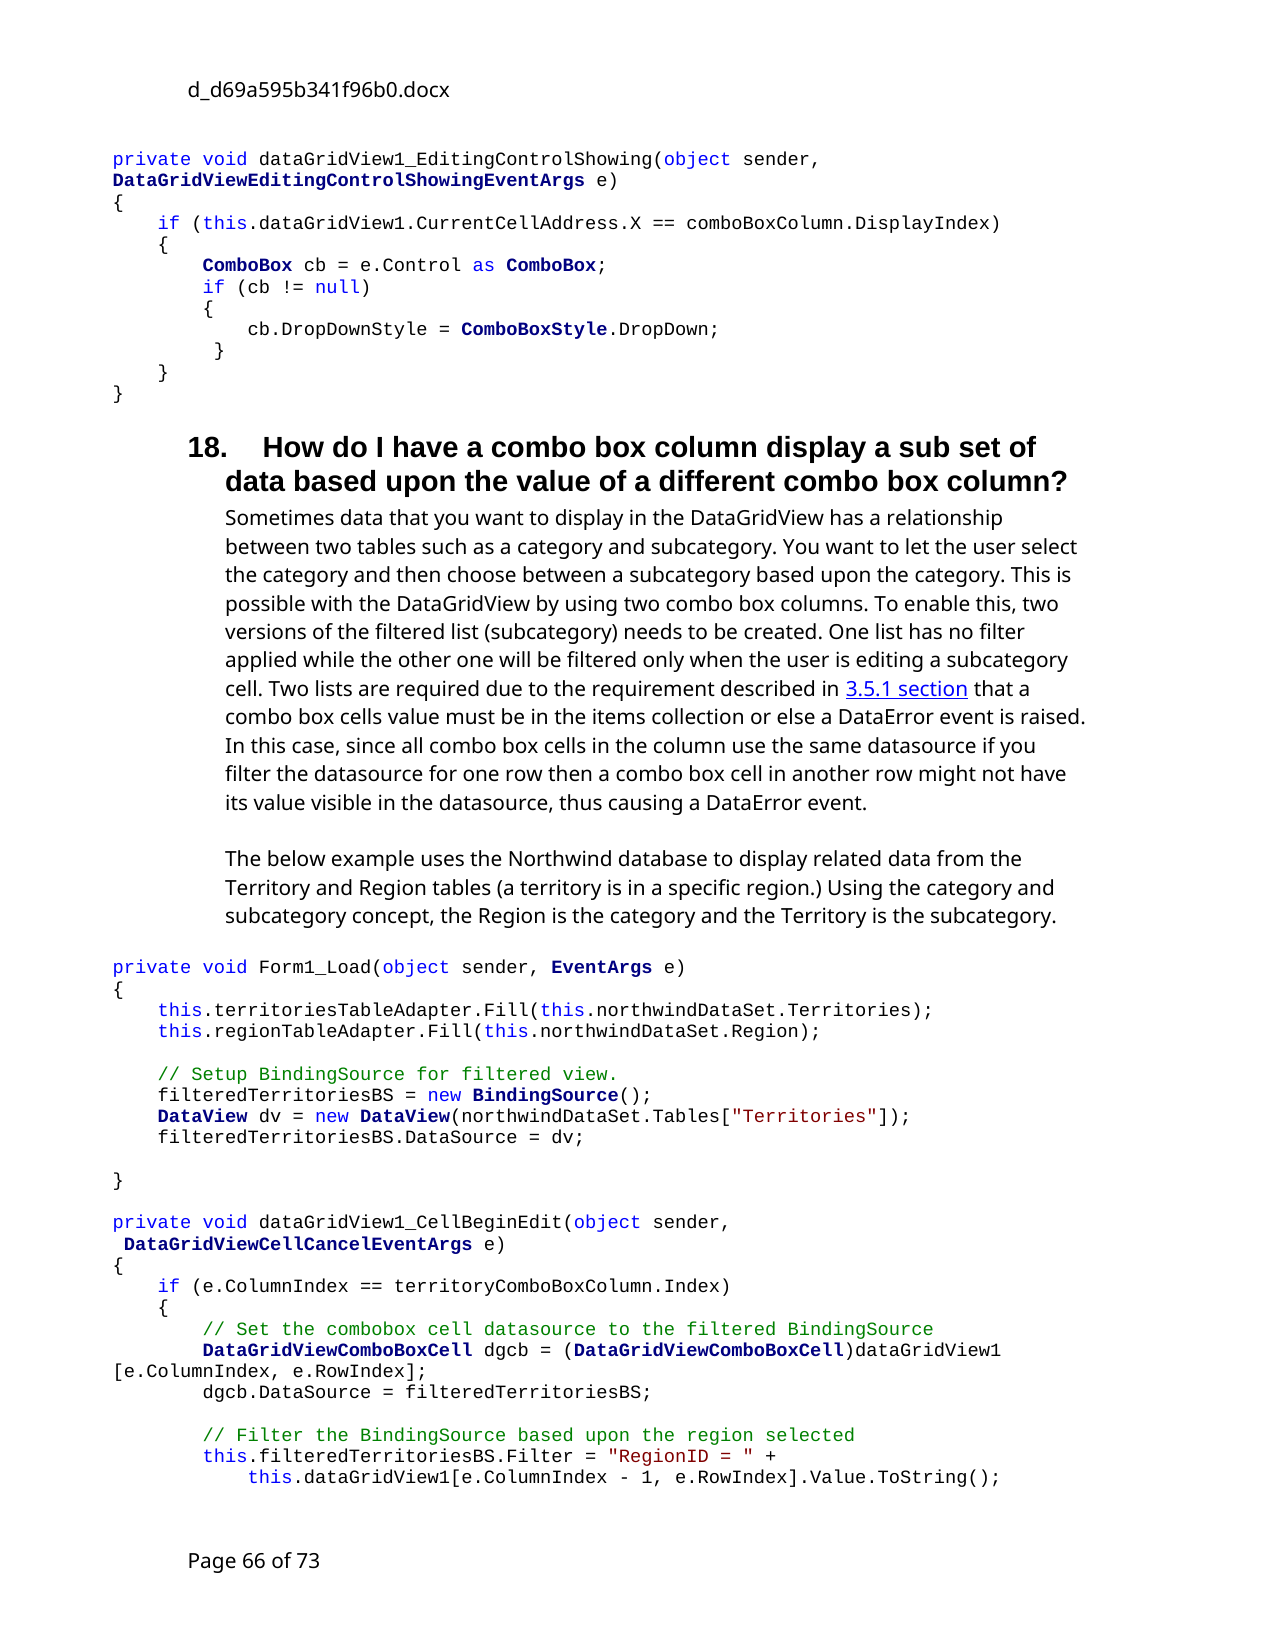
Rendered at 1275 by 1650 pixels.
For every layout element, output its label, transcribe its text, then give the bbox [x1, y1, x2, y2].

text this.regionTableAdapter.Fill(this.northwindDataSet.Region); [112, 1022, 1087, 1043]
text { [112, 1256, 1087, 1277]
text this.territoriesTableAdapter.Fill(this.northwindDataSet.Territories); [112, 1001, 1087, 1022]
text The below example uses the Northwind database to display related data from the Territory and Region tables (a territory is in a specific region.) Using the category and subcategory concept, the Region is the category and the Territory is the subcategory. [225, 844, 1087, 930]
text { [112, 299, 1087, 320]
text } [112, 341, 1087, 362]
text filteredTerritoriesBS = new BindingSource(); [112, 1086, 1087, 1107]
text { [112, 1298, 1087, 1319]
text if (cb != null) [112, 277, 1087, 299]
text } [112, 362, 1087, 384]
text { [112, 192, 1087, 214]
text } [112, 384, 1087, 405]
text DataGridViewComboBoxCell dgcb = (DataGridViewComboBoxCell)dataGridView1 [e.ColumnIndex, e.RowIndex]; [112, 1341, 1087, 1383]
text // Filter the BindingSource based upon the region selected [112, 1426, 1087, 1447]
text this.dataGridView1[e.ColumnIndex - 1, e.RowIndex].Value.ToString(); [112, 1468, 1087, 1489]
text private void dataGridView1_CellBeginEdit(object sender, DataGridViewCellCancelEventArgs e) [112, 1213, 1087, 1256]
text ComboBox cb = e.Control as ComboBox; [112, 256, 1087, 277]
text if (this.dataGridView1.CurrentCellAddress.X == comboBoxColumn.DisplayIndex) [112, 214, 1087, 235]
text if (e.ColumnIndex == territoryComboBoxColumn.Index) [112, 1277, 1087, 1298]
text } [112, 1171, 1087, 1192]
text { [112, 235, 1087, 256]
text DataView dv = new DataView(northwindDataSet.Tables["Territories"]); [112, 1107, 1087, 1128]
text this.filteredTerritoriesBS.Filter = "RegionID = " + [112, 1447, 1087, 1468]
text Sometimes data that you want to display in the DataGridView has a relationship between two tables such as a category and subcategory. You want to let the user select the category and then choose between a subcategory based upon the category. This is possible with the DataGridView by using two combo box columns. To enable this, two versions of the filtered list (subcategory) needs to be created. One list has no filter applied while the other one will be filtered only when the user is editing a subcategory cell. Two lists are required due to the requirement described in 3.5.1 section that a combo box cells value must be in the items collection or else a DataError event is raised. In this case, since all combo box cells in the column use the same datasource if you filter the datasource for one row then a combo box cell in another row might not have its value visible in the datasource, thus causing a DataError event. [225, 503, 1087, 816]
text private void dataGridView1_EditingControlShowing(object sender, DataGridViewEditingControlShowingEventArgs e) [112, 150, 1087, 192]
text dgcb.DataSource = filteredTerritoriesBS; [112, 1383, 1087, 1404]
text private void Form1_Load(object sender, EventArgs e) [112, 958, 1087, 979]
text cb.DropDownStyle = ComboBoxStyle.DropDown; [112, 320, 1087, 341]
subtitle How do I have a combo box column display a sub set of data based upon the value of a different combo box column? [187, 430, 1087, 497]
text filteredTerritoriesBS.DataSource = dv; [112, 1128, 1087, 1149]
text { [112, 979, 1087, 1001]
text // Setup BindingSource for filtered view. [112, 1064, 1087, 1086]
text // Set the combobox cell datasource to the filtered BindingSource [112, 1319, 1087, 1341]
